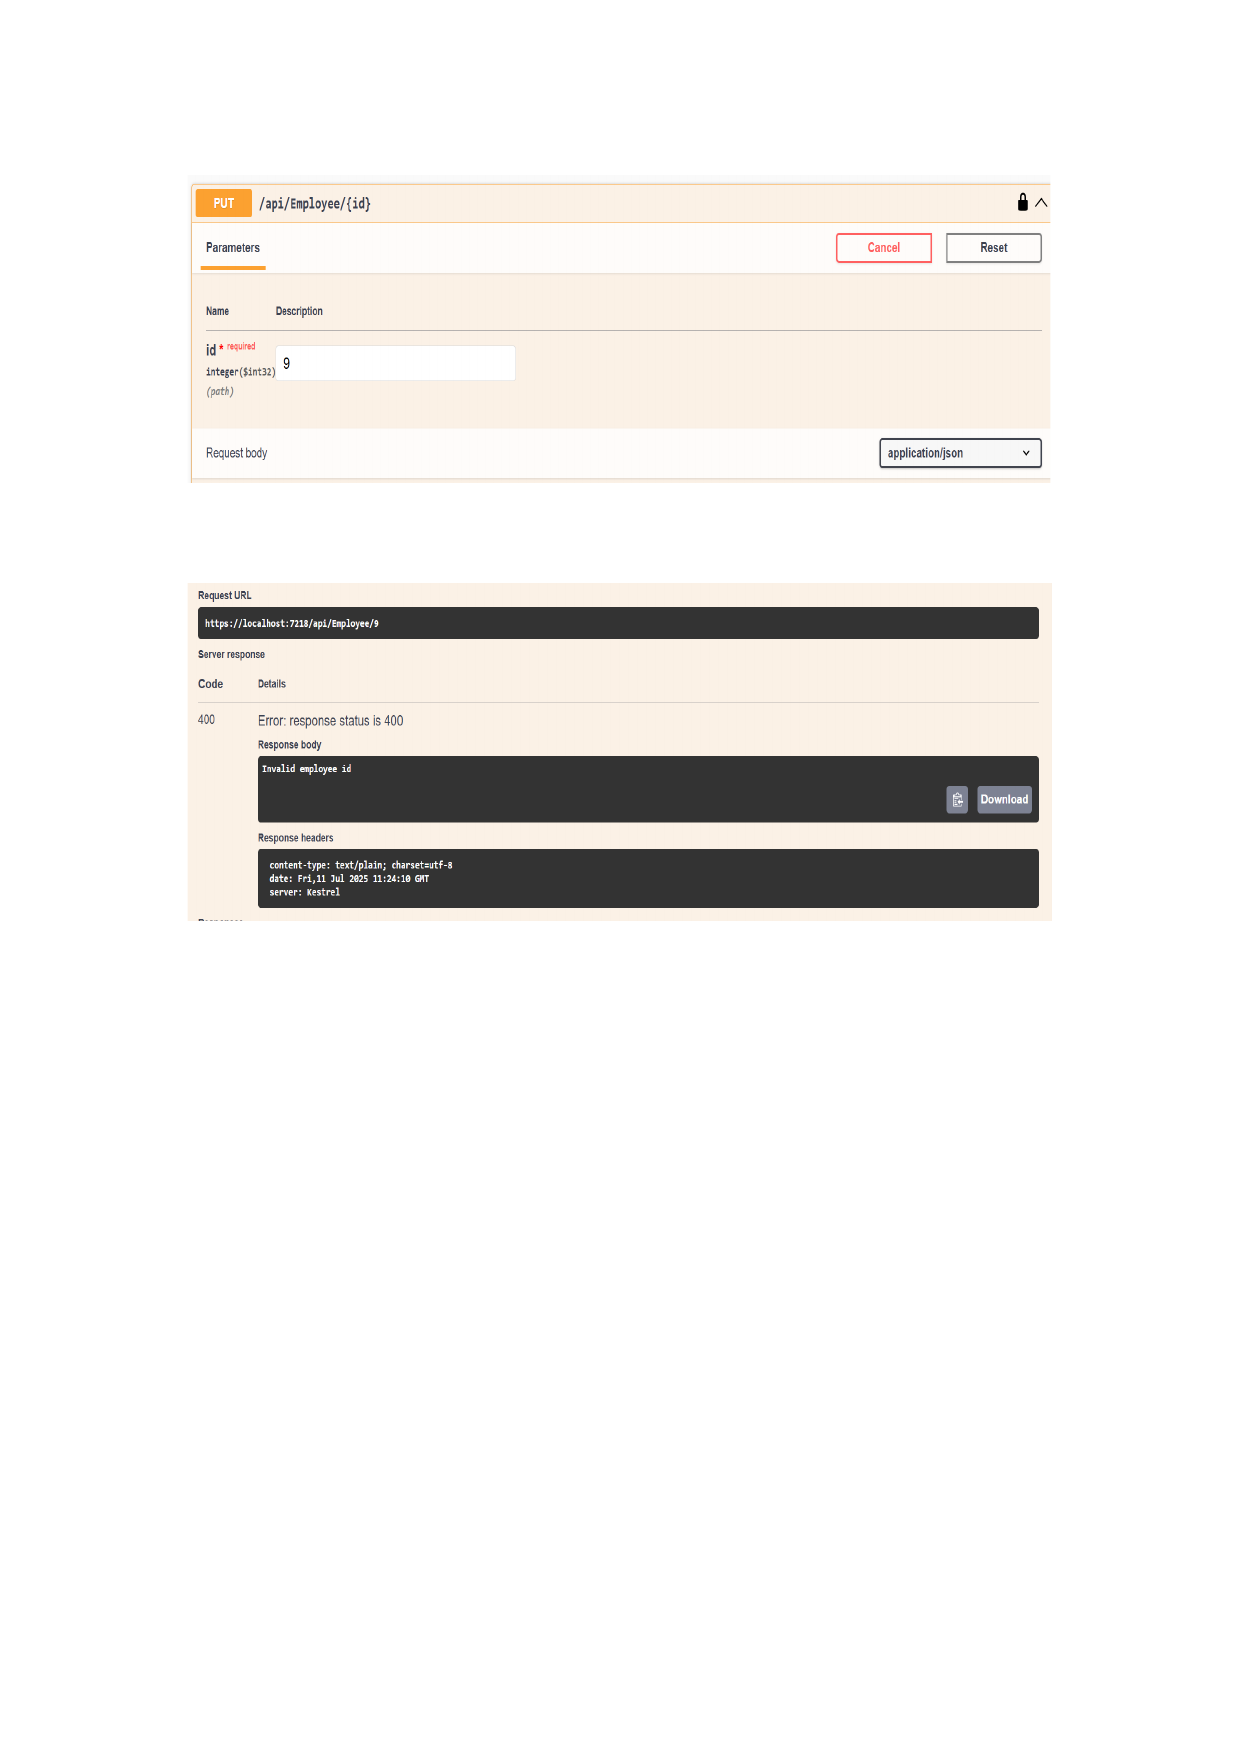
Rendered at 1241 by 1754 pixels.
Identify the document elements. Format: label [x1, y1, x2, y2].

picture [187, 175, 1051, 483]
picture [187, 583, 1052, 921]
